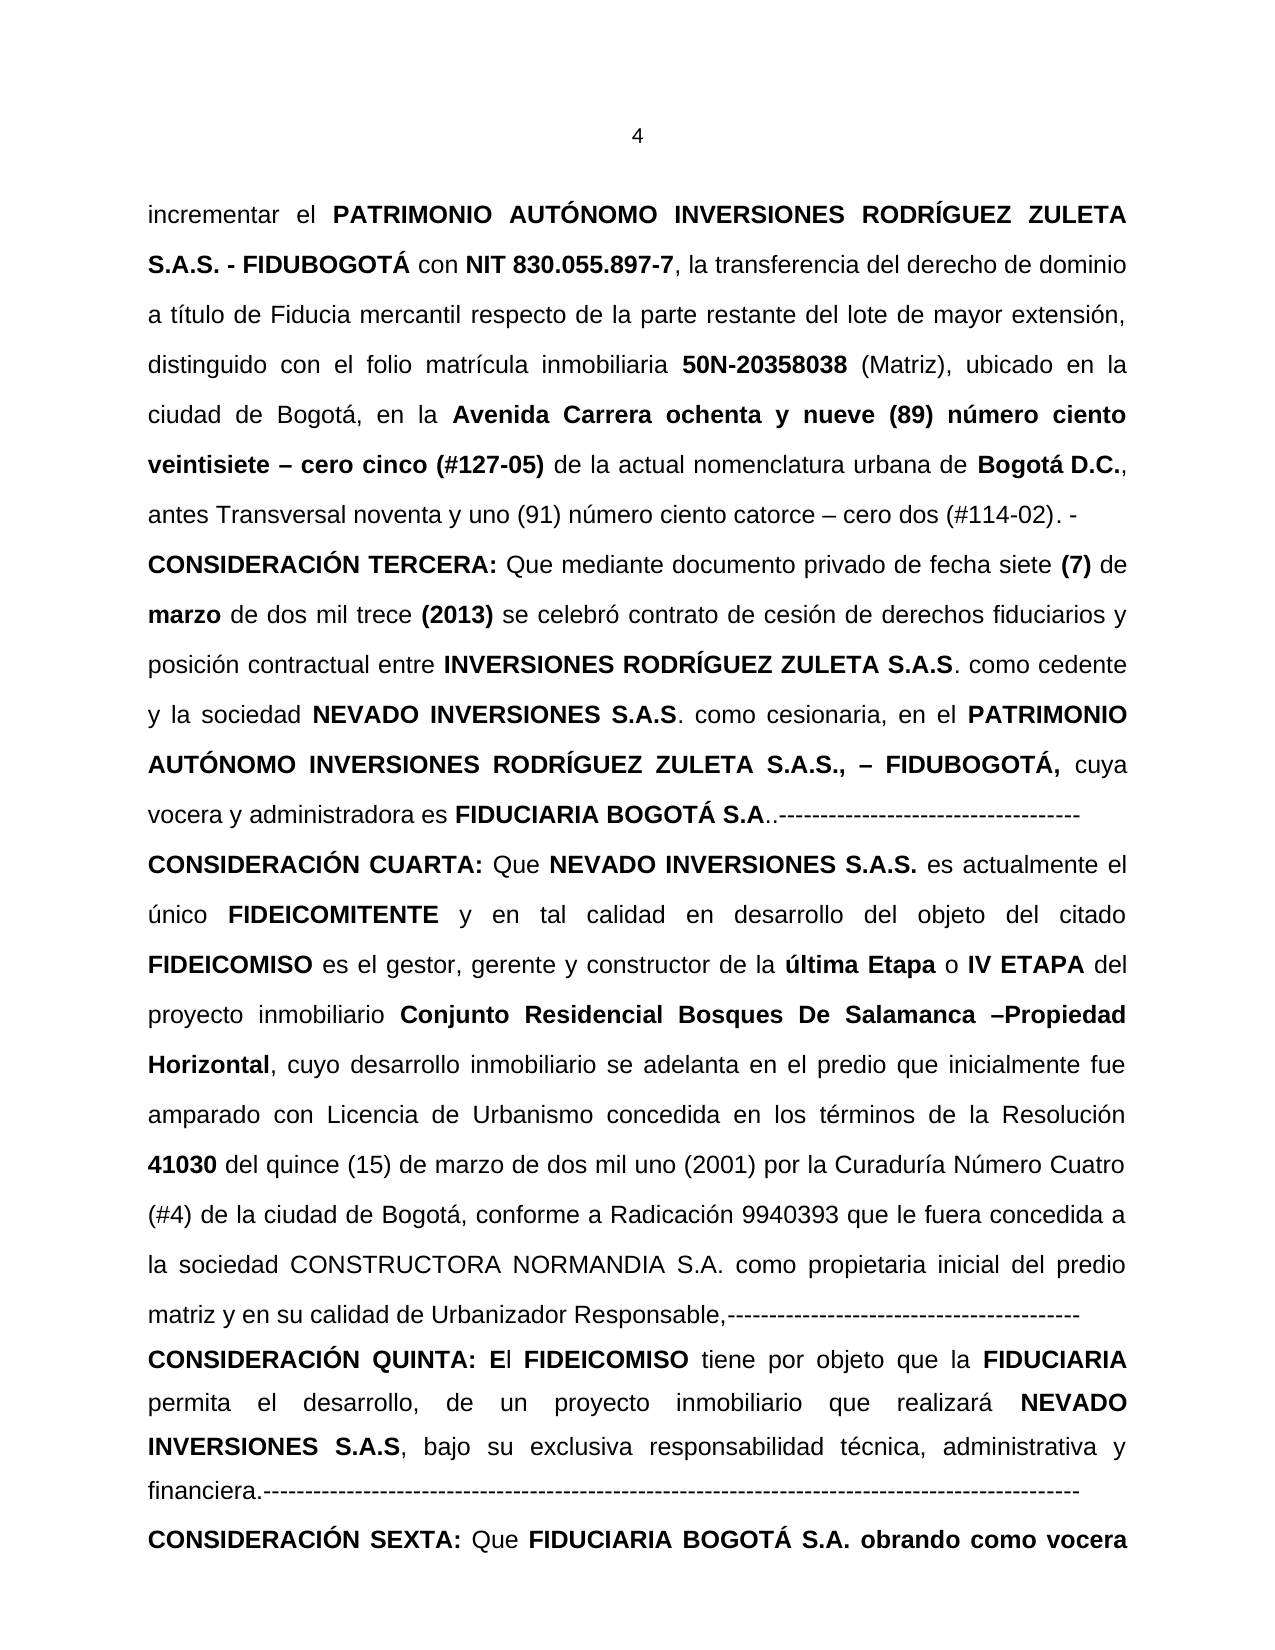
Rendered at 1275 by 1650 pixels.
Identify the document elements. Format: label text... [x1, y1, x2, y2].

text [148, 183, 1127, 533]
text CONSIDERACIÓN TERCERA: Que mediante documento privado de fecha siete (7) de marzo de dos mil trece (2013) se celebró contrato de cesión de derechos fiduciarios y posición contractual entre INVERSIONES RODRÍGUEZ ZULETA S.A.S. como cedente y la sociedad NEVADO INVERSIONES S.A.S. como cesionaria, en el PATRIMONIO AUTÓNOMO INVERSIONES RODRÍGUEZ ZULETA S.A.S., – FIDUBOGOTÁ, cuya vocera y administradora es FIDUCIARIA BOGOTÁ S.A.. [148, 533, 1127, 833]
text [148, 1508, 1127, 1558]
text CONSIDERACIÓN CUARTA: Que NEVADO INVERSIONES S.A.S. es actualmente el único FIDEICOMITENTE y en tal calidad en desarrollo del objeto del citado FIDEICOMISO es el gestor, gerente y constructor de la última Etapa o IV ETAPA del proyecto inmobiliario Conjunto Residencial Bosques De Salamanca –Propiedad Horizontal, cuyo desarrollo inmobiliario se adelanta en el predio que inicialmente fue amparado con Licencia de Urbanismo concedida en los términos de la Resolución 41030 del quince (15) de marzo de dos mil uno (2001) por la Curaduría Número Cuatro (#4) de la ciudad de Bogotá, conforme a Radicación 9940393 que le fuera concedida a la sociedad CONSTRUCTORA NORMANDIA S.A. como propietaria inicial del predio matriz y en su calidad de Urbanizador Responsable, [148, 833, 1127, 1333]
text CONSIDERACIÓN QUINTA: El FIDEICOMISO tiene por objeto que la FIDUCIARIA permita el desarrollo, de un proyecto inmobiliario que realizará NEVADO INVERSIONES S.A.S, bajo su exclusiva responsabilidad técnica, administrativa y financiera. [148, 1333, 1127, 1508]
